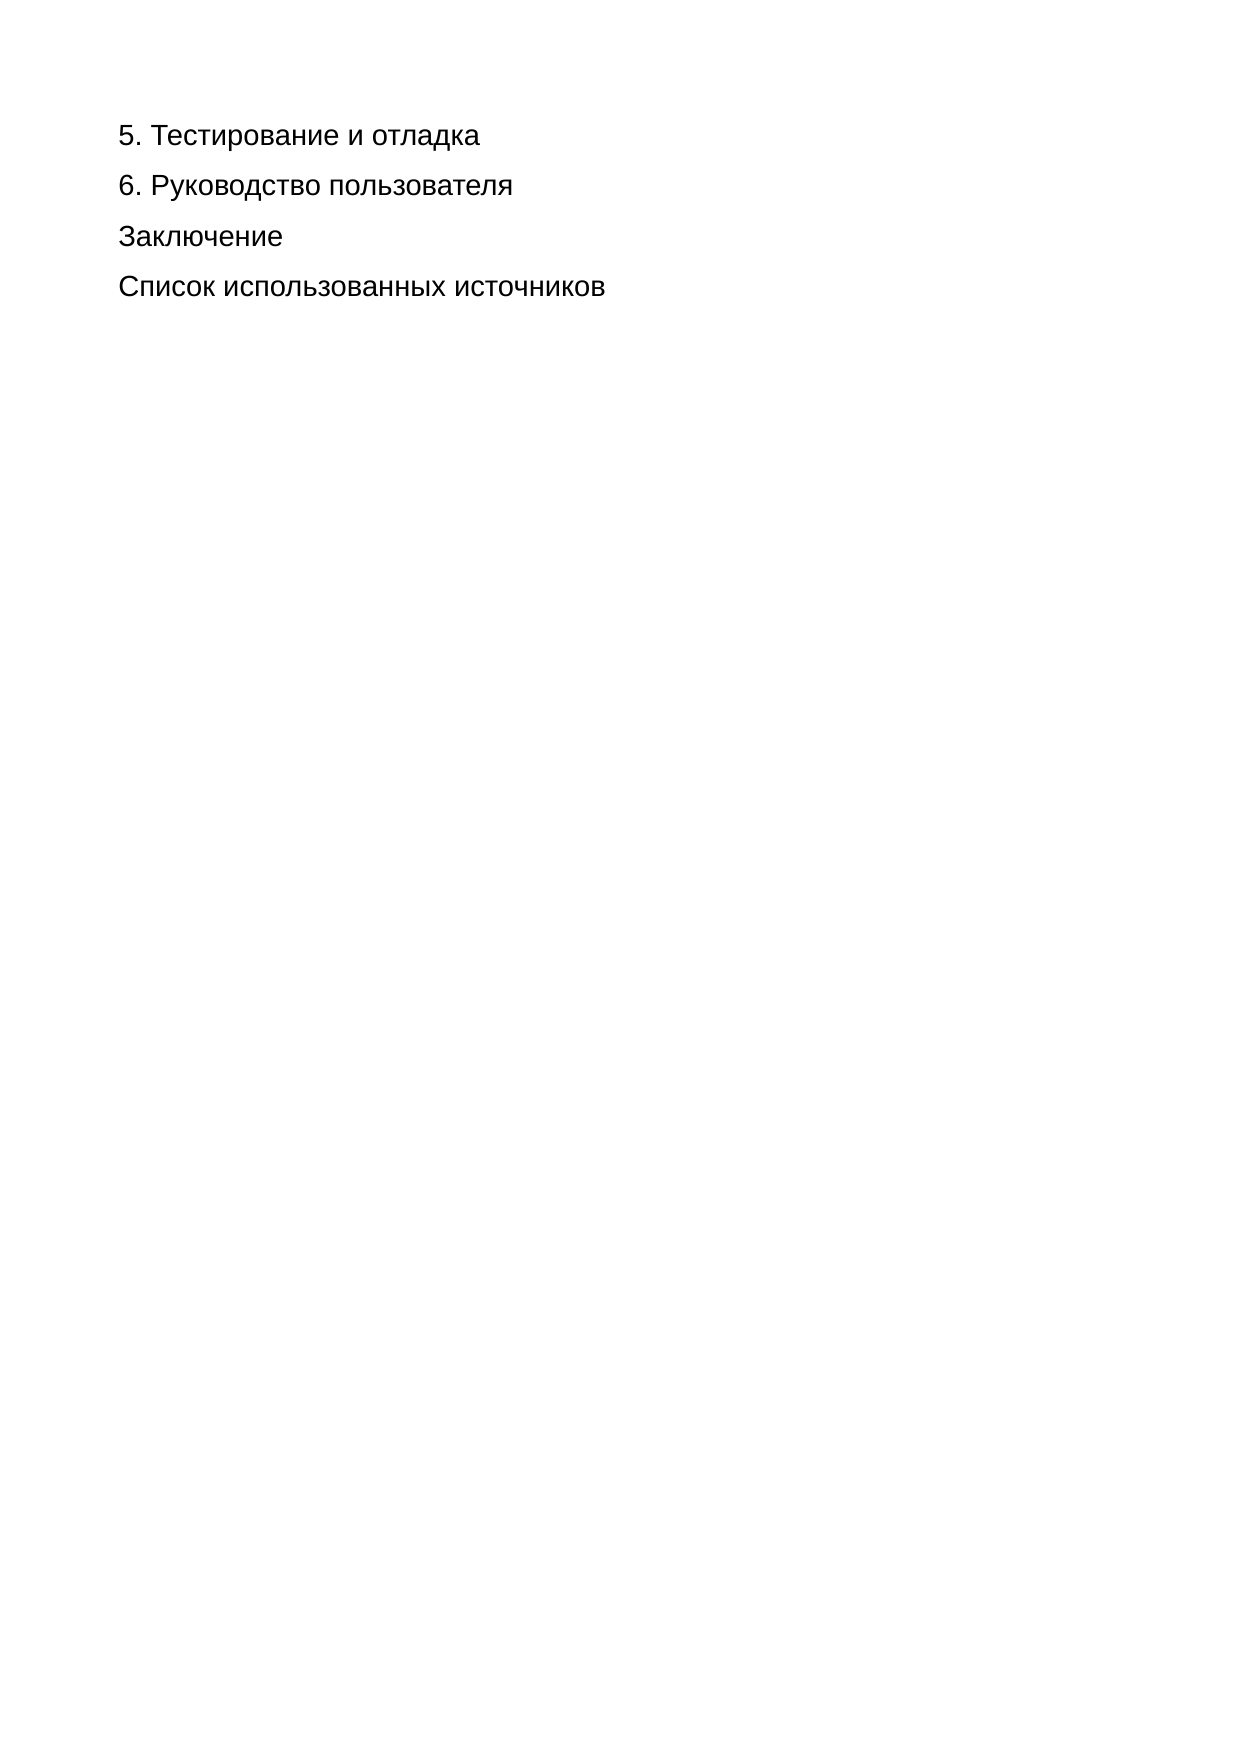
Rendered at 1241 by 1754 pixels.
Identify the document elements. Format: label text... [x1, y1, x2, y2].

text 5. Тестирование и отладка [118, 118, 1122, 152]
text Заключение [118, 219, 1122, 252]
text Список использованных источников [118, 269, 1122, 303]
text 6. Руководство пользователя [118, 168, 1122, 202]
